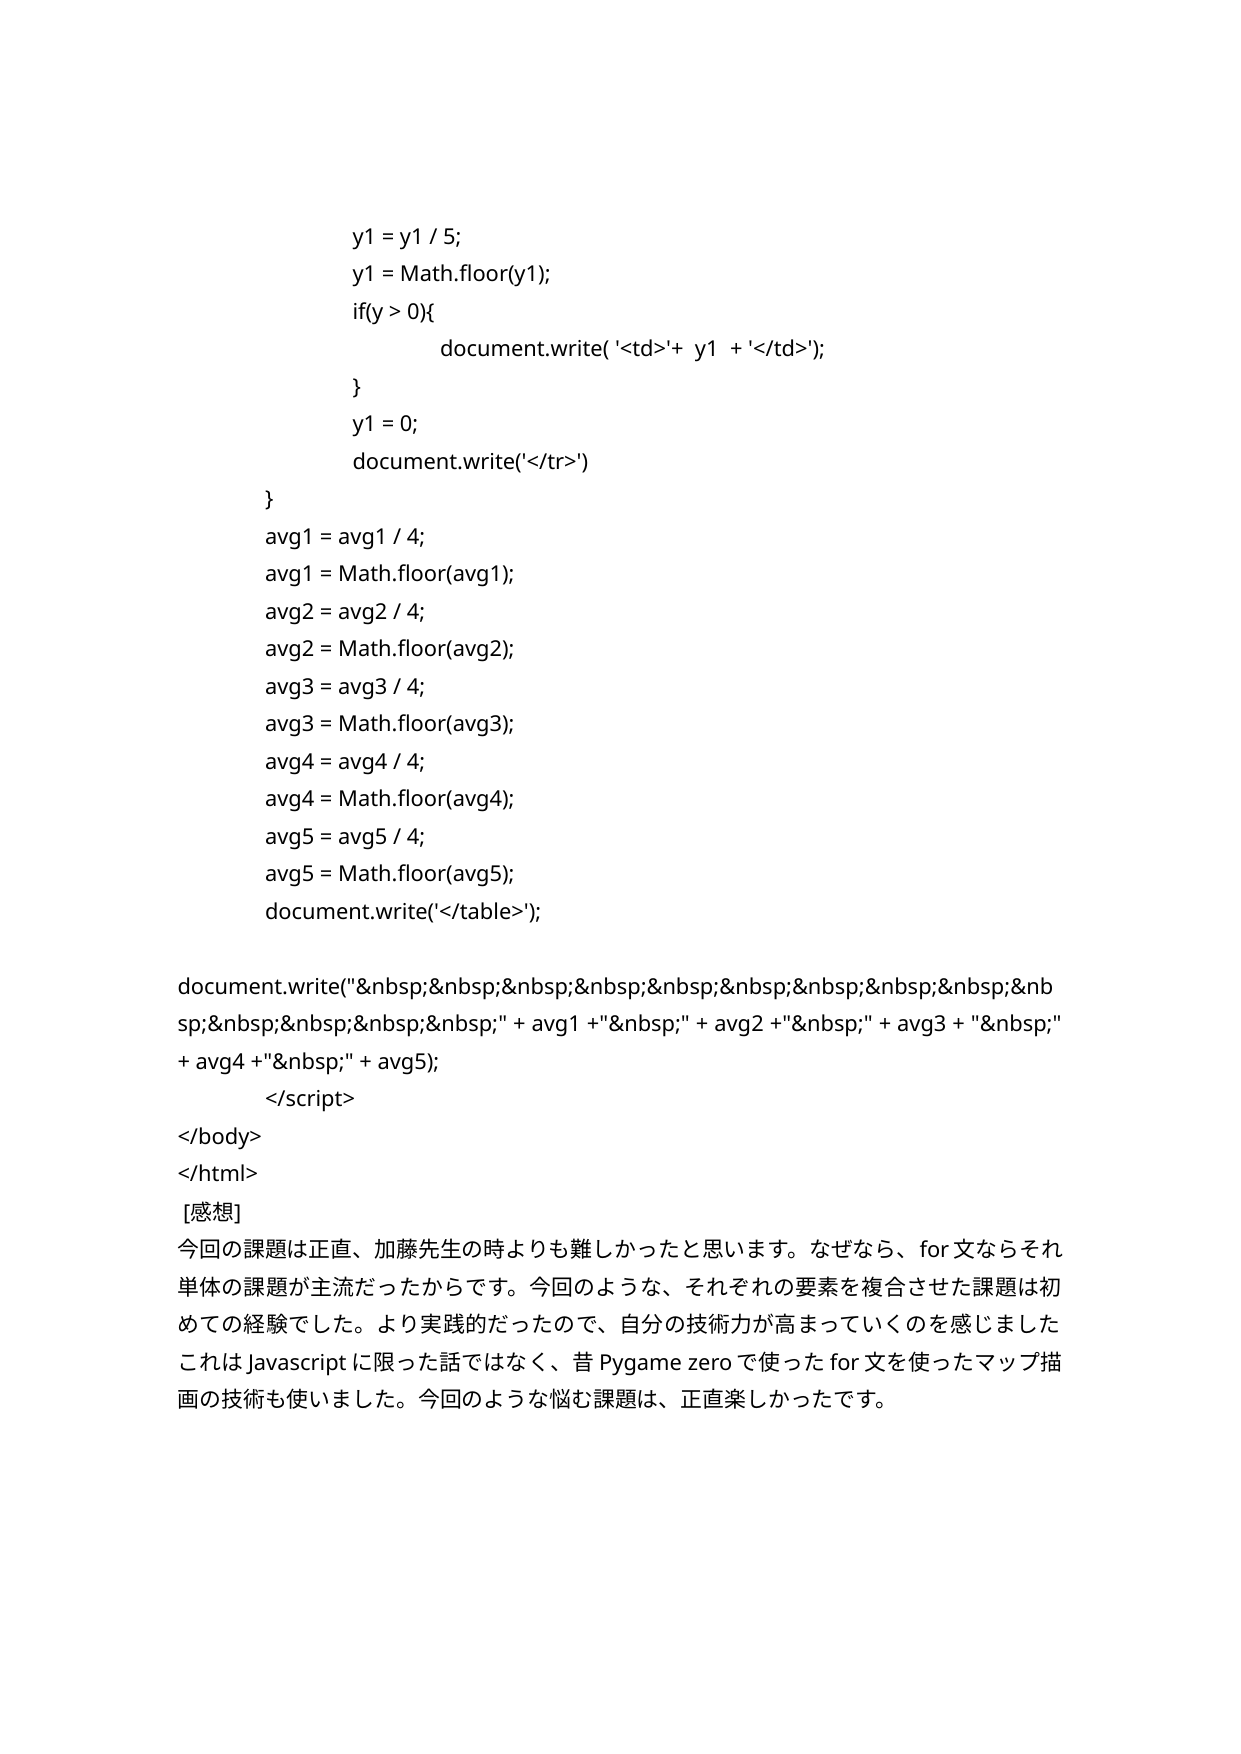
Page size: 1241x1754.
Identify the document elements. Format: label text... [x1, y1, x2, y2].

text </body> [177, 1117, 1063, 1154]
text if(y > 0){ [177, 292, 1063, 329]
text avg3 = Math.floor(avg3); [177, 704, 1063, 742]
text y1 = Math.floor(y1); [177, 254, 1063, 292]
text avg5 = Math.floor(avg5); [177, 854, 1063, 892]
text avg3 = avg3 / 4; [177, 667, 1063, 704]
text document.write('</table>'); [177, 892, 1063, 929]
text y1 = y1 / 5; [177, 217, 1063, 254]
text avg1 = Math.floor(avg1); [177, 554, 1063, 592]
text [感想] [177, 1192, 1063, 1229]
text avg2 = Math.floor(avg2); [177, 629, 1063, 667]
text document.write("&nbsp;&nbsp;&nbsp;&nbsp;&nbsp;&nbsp;&nbsp;&nbsp;&nbsp;&nbsp;&nbsp;&nbsp;&nbsp;&nbsp;" + avg1 +"&nbsp;" + avg2 +"&nbsp;" + avg3 + "&nbsp;" + avg4 +"&nbsp;" + avg5); [177, 929, 1063, 1079]
text y1 = 0; [177, 404, 1063, 442]
text } [177, 479, 1063, 517]
text </script> [177, 1079, 1063, 1117]
text document.write('</tr>') [177, 442, 1063, 479]
text 今回の課題は正直、加藤先生の時よりも難しかったと思います。なぜなら、for文ならそれ単体の課題が主流だったからです。今回のような、それぞれの要素を複合させた課題は初めての経験でした。より実践的だったので、自分の技術力が高まっていくのを感じました。これはJavascriptに限った話ではなく、昔Pygame zeroで使ったfor文を使ったマップ描画の技術も使いました。今回のような悩む課題は、正直楽しかったです。 [177, 1229, 1063, 1417]
text </html> [177, 1154, 1063, 1192]
text document.write( '<td>'+ y1 + '</td>'); [177, 329, 1063, 367]
text avg4 = Math.floor(avg4); [177, 779, 1063, 817]
text } [177, 367, 1063, 404]
text avg5 = avg5 / 4; [177, 817, 1063, 854]
text avg1 = avg1 / 4; [177, 517, 1063, 554]
text avg2 = avg2 / 4; [177, 592, 1063, 629]
text avg4 = avg4 / 4; [177, 742, 1063, 779]
